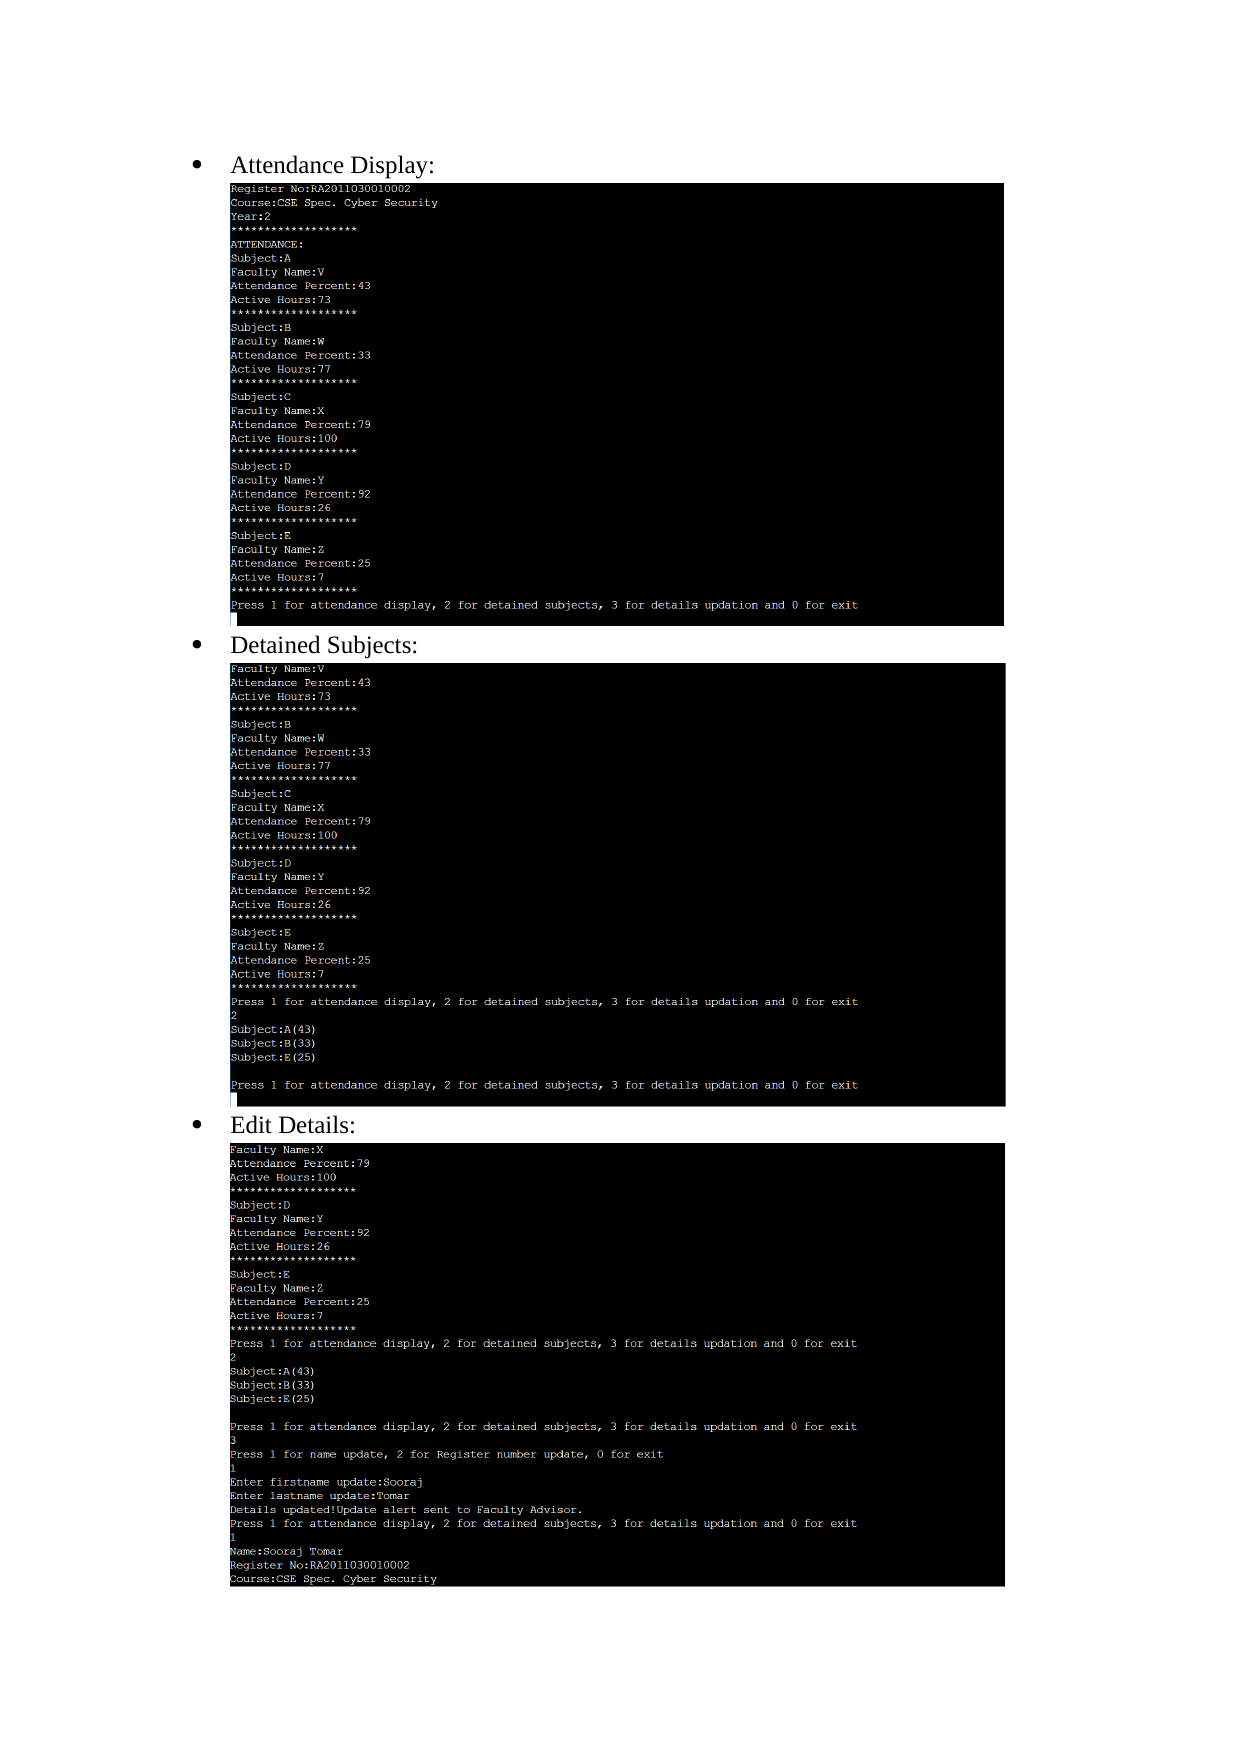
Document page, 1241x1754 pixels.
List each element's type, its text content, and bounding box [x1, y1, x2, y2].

list Detained Subjects: [193, 630, 1090, 659]
picture [230, 663, 1006, 1107]
list Edit Details: [193, 1110, 1090, 1139]
picture [230, 1143, 1006, 1587]
list Attendance Display: [193, 150, 1090, 179]
picture [230, 183, 1004, 626]
